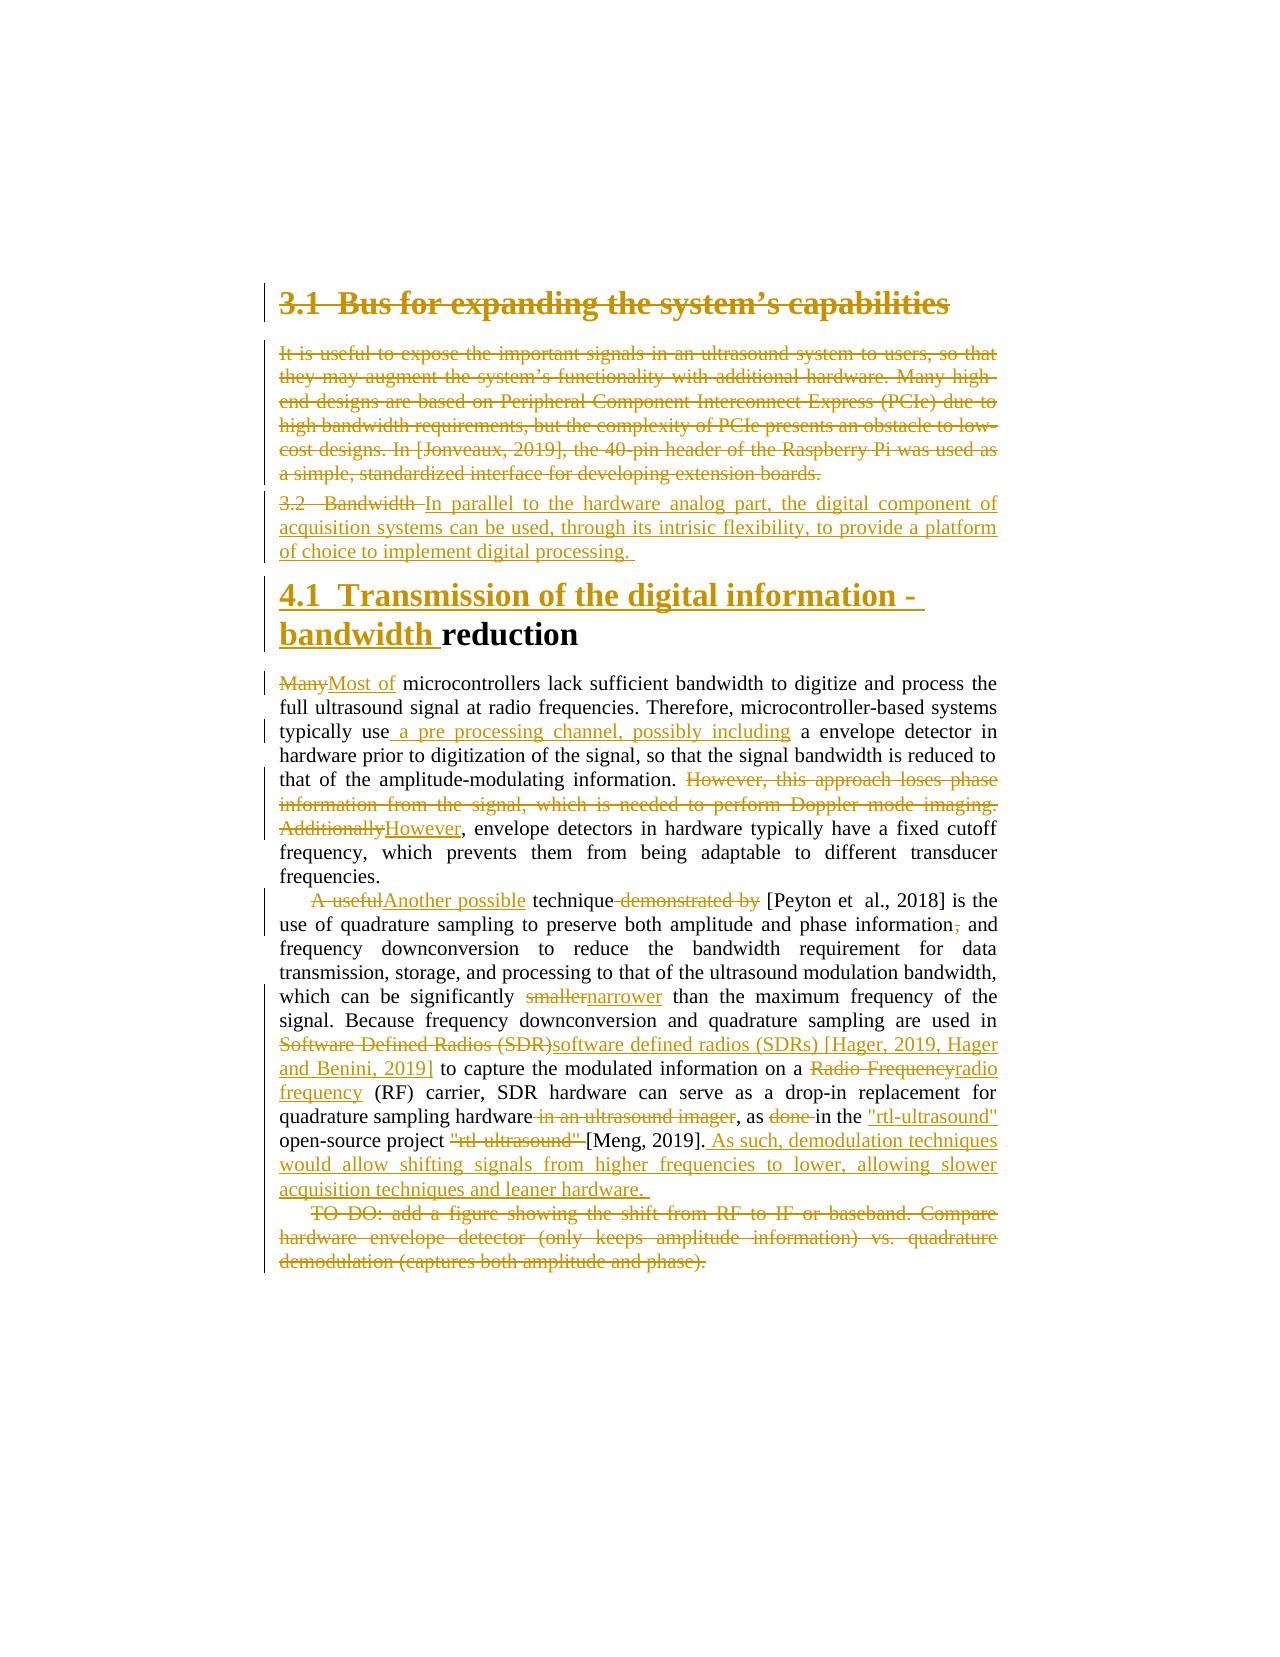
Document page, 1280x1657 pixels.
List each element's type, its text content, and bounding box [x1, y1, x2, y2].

subtitle reduction [279, 576, 998, 652]
text microcontrollers lack sufficient bandwidth to digitize and process the full ultrasound signal at radio frequencies. Therefore, microcontroller-based systems typically use a envelope detector in hardware prior to digitization of the signal, so that the signal bandwidth is reduced to that of the amplitude-modulating information. , envelope detectors in hardware typically have a fixed cutoff frequency, which prevents them from being adaptable to different transducer frequencies. [279, 806, 998, 888]
text technique [Peyton et al., 2018] is the use of quadrature sampling to preserve both amplitude and phase information and frequency downconversion to reduce the bandwidth requirement for data transmission, storage, and processing to that of the ultrasound modulation bandwidth, which can be significantly than the maximum frequency of the signal. Because frequency downconversion and quadrature sampling are used in to capture the modulated information on a (RF) carrier, SDR hardware can serve as a drop-in replacement for quadrature sampling hardware, as in the open-source project [Meng, 2019]. [279, 888, 998, 1173]
text microcontrollers lack sufficient bandwidth to digitize and process the full ultrasound signal at radio frequencies. Therefore, microcontroller-based systems typically use a envelope detector in hardware prior to digitization of the signal, so that the signal bandwidth is reduced to that of the amplitude-modulating information. , envelope detectors in hardware typically have a fixed cutoff frequency, which prevents them from being adaptable to different transducer frequencies. [279, 671, 998, 804]
